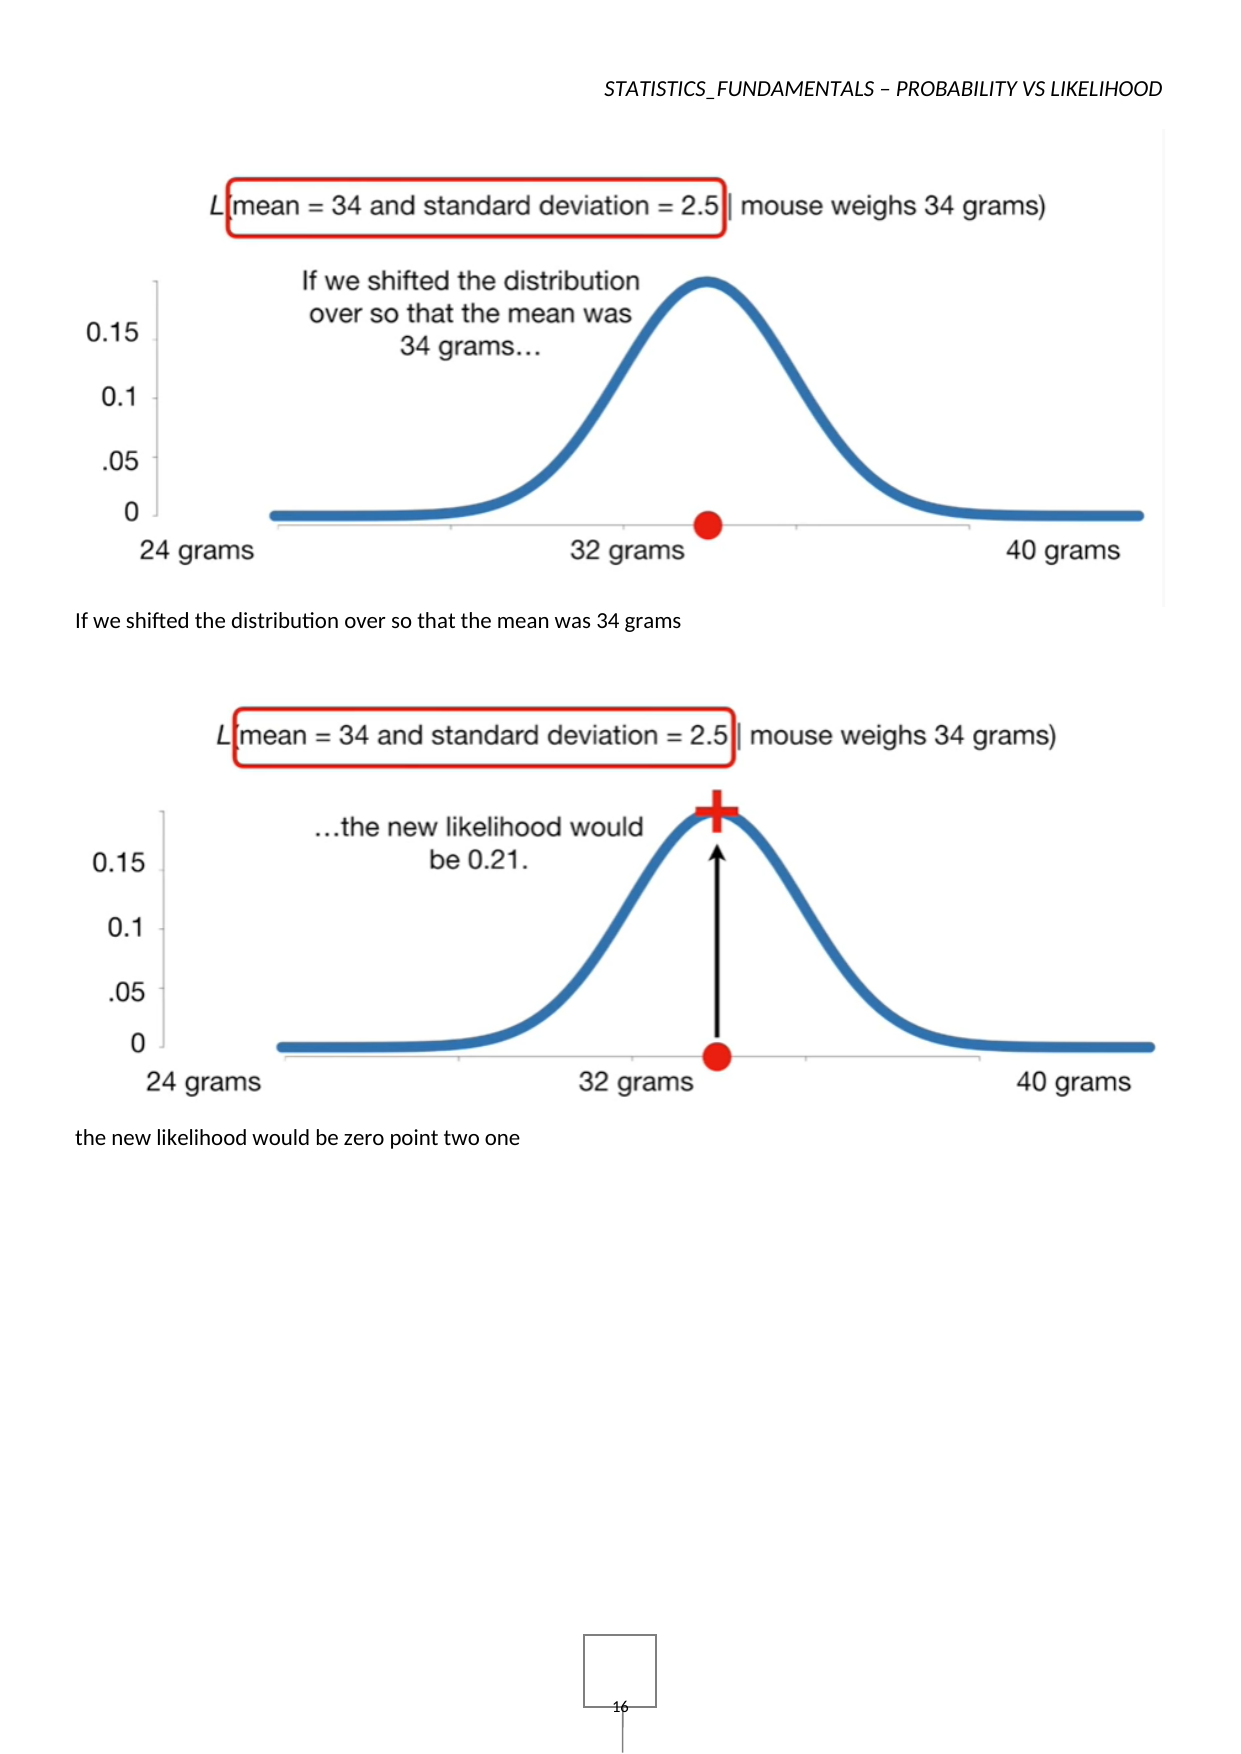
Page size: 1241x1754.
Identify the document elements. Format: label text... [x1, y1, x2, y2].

text the new likelihood would be zero point two one [75, 1124, 1165, 1151]
text If we shifted the distribution over so that the mean was 34 grams [75, 607, 1165, 635]
picture [75, 662, 1166, 1124]
picture [75, 129, 1166, 607]
